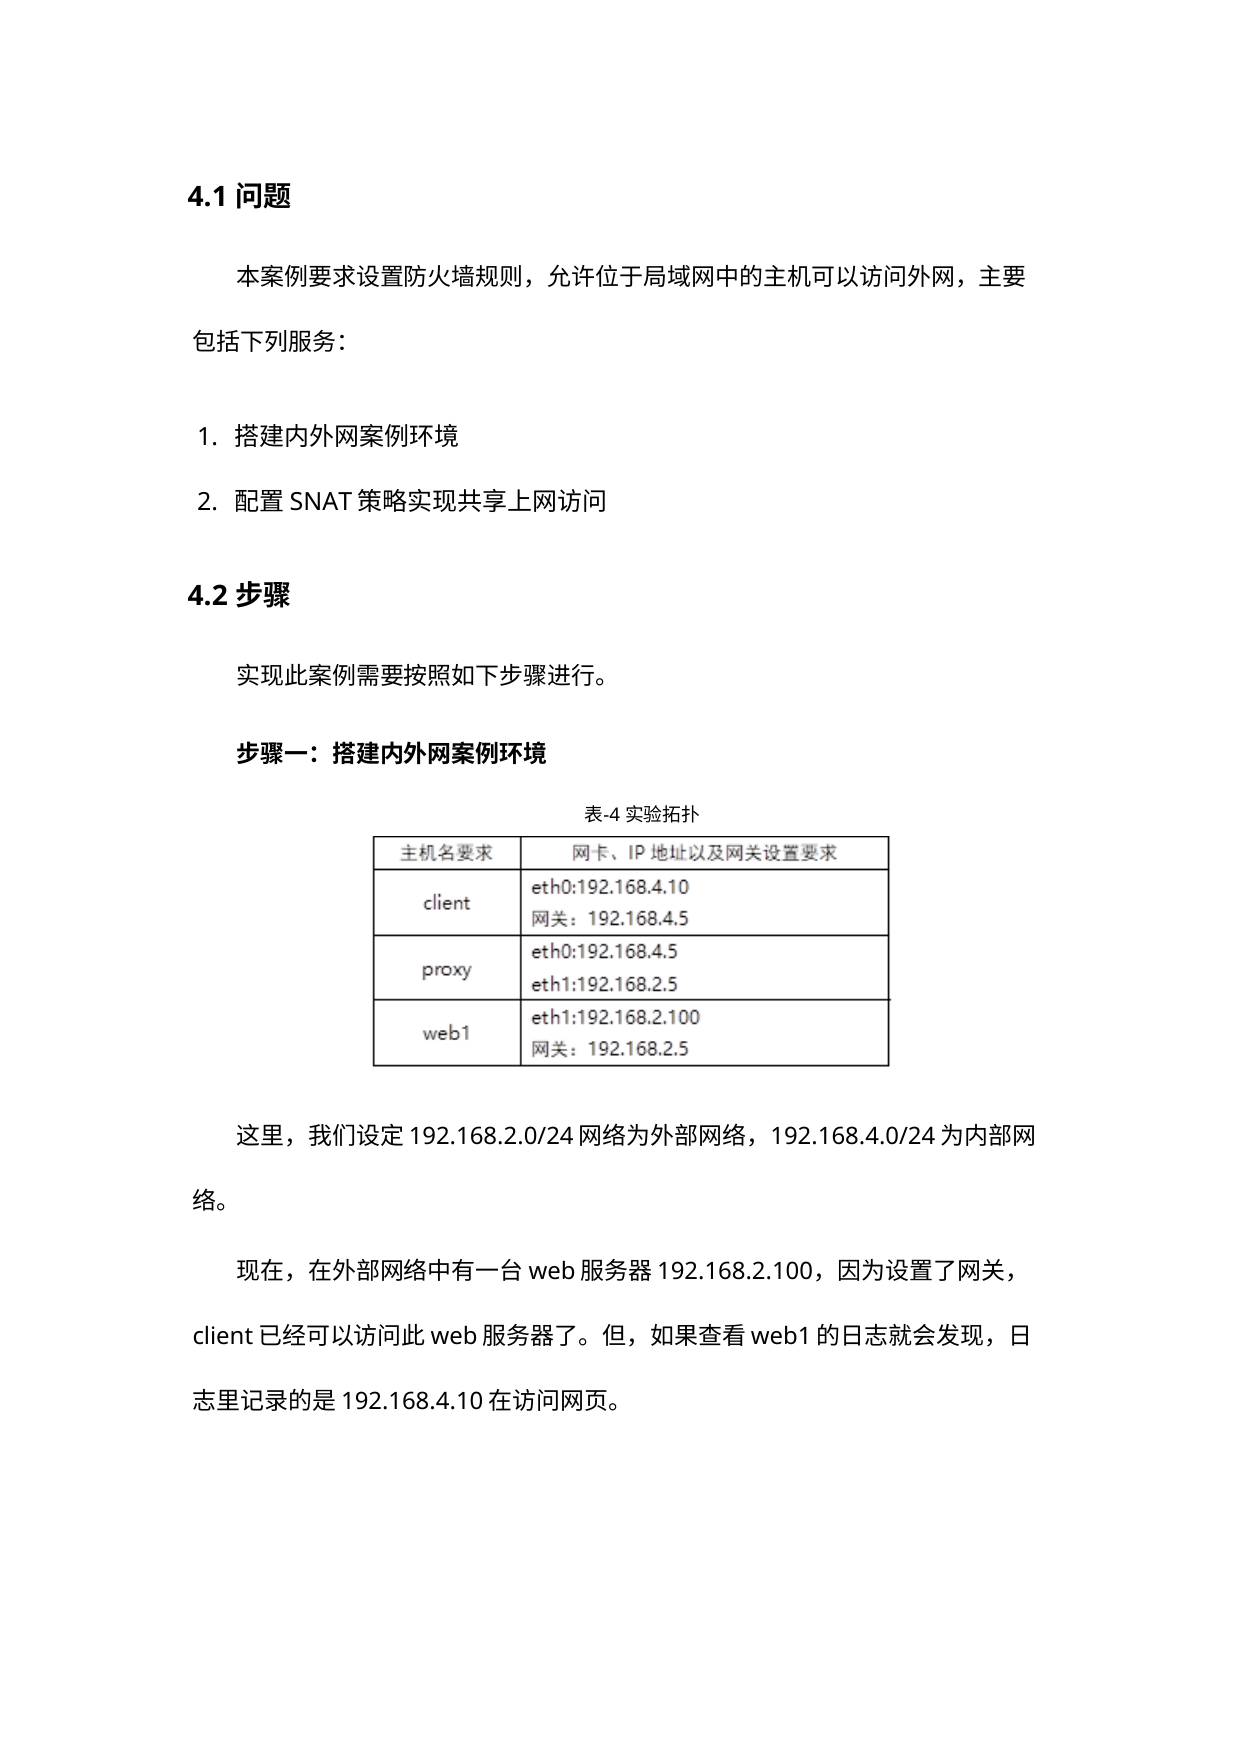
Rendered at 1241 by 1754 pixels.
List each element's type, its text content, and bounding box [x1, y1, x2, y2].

list 配置SNAT策略实现共享上网访问 [197, 467, 1053, 532]
text 这里，我们设定192.168.2.0/24网络为外部网络，192.168.4.0/24为内部网络。 [192, 1102, 1048, 1232]
text 4.1 问题 [187, 162, 1053, 227]
text 表-4 实验拓扑 [195, 797, 1045, 829]
list 搭建内外网案例环境 [197, 402, 1053, 467]
text 步骤一：搭建内外网案例环境 [192, 719, 1048, 784]
text 实现此案例需要按照如下步骤进行。 [192, 642, 1048, 707]
picture [187, 836, 1079, 1095]
text 4.2 步骤 [187, 561, 1053, 626]
text 本案例要求设置防火墙规则，允许位于局域网中的主机可以访问外网，主要包括下列服务： [192, 243, 1048, 373]
text 现在，在外部网络中有一台web服务器192.168.2.100，因为设置了网关，client已经可以访问此web服务器了。但，如果查看web1的日志就会发现，日志里记录的是192.168.4.10在访问网页。 [192, 1236, 1048, 1431]
